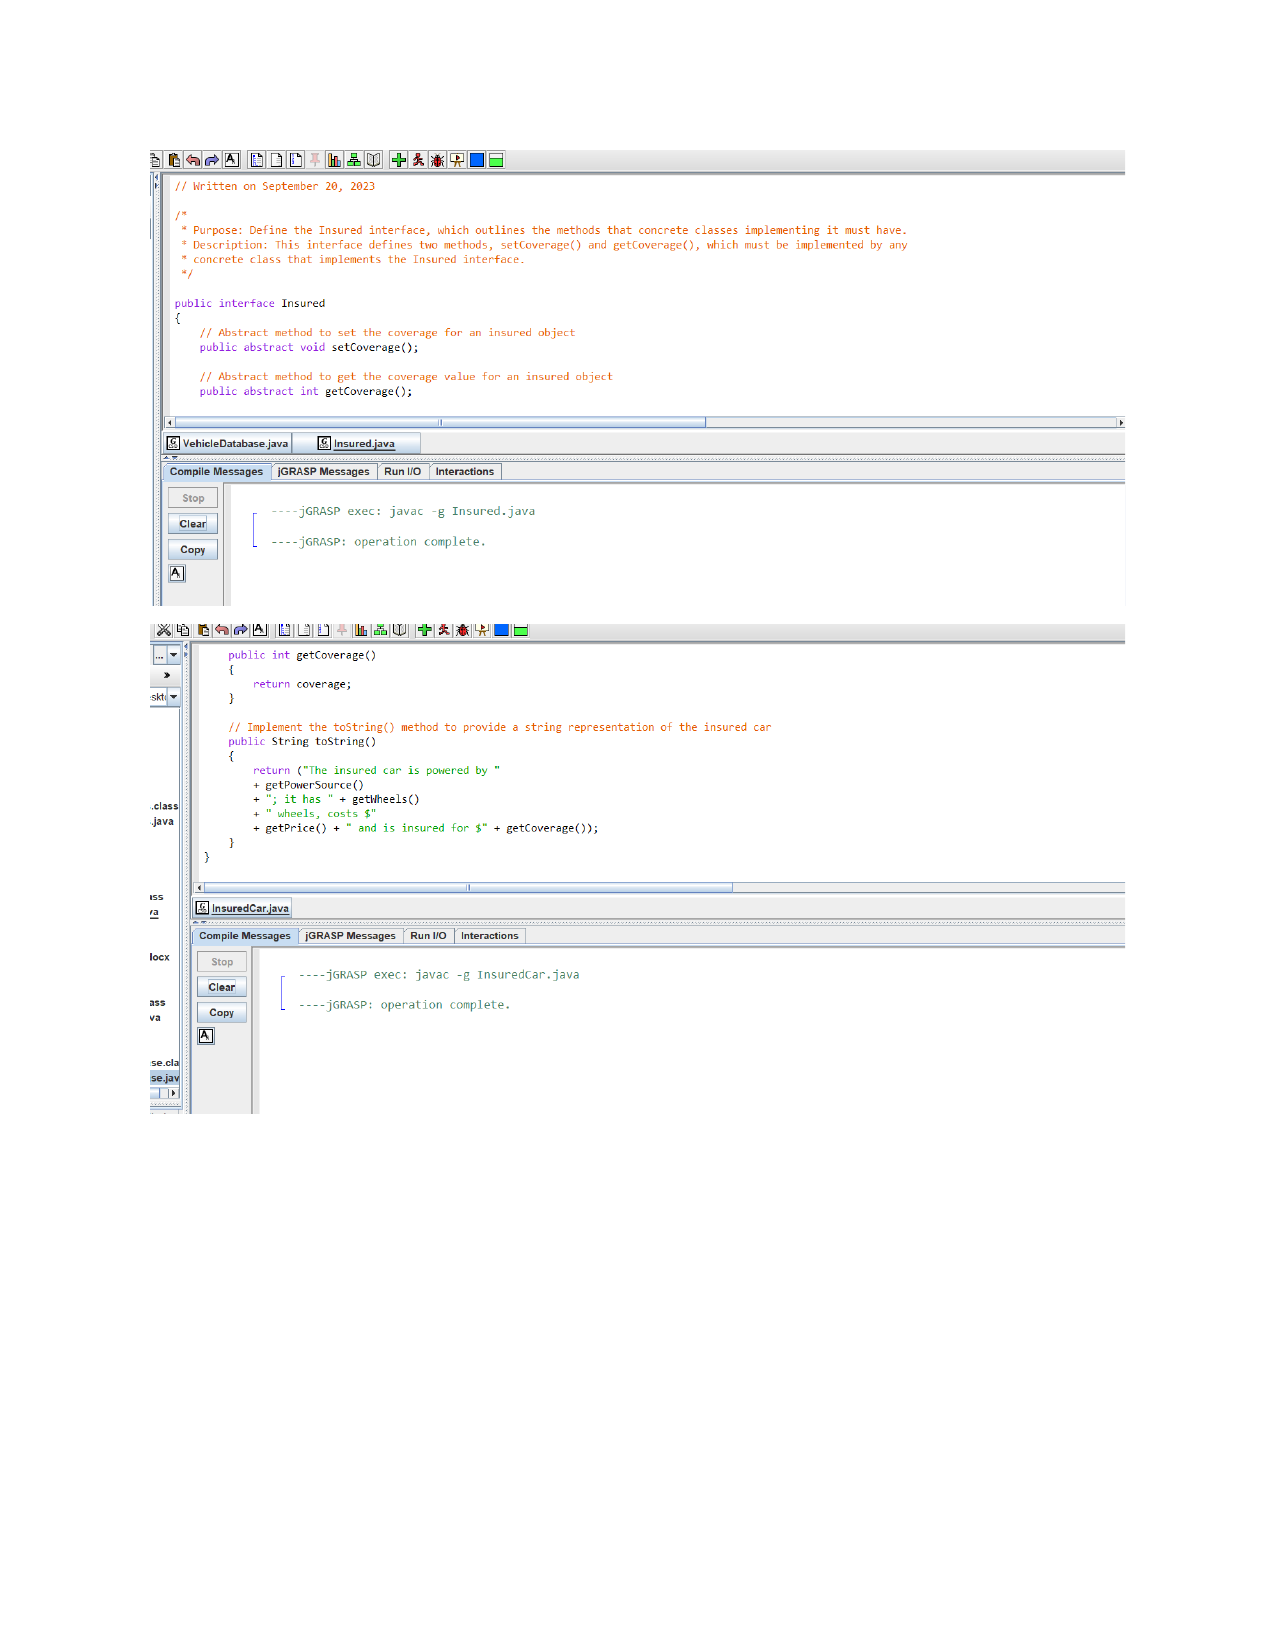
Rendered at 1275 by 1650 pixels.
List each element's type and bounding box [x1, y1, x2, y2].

picture [150, 150, 1125, 606]
picture [150, 624, 1125, 1114]
